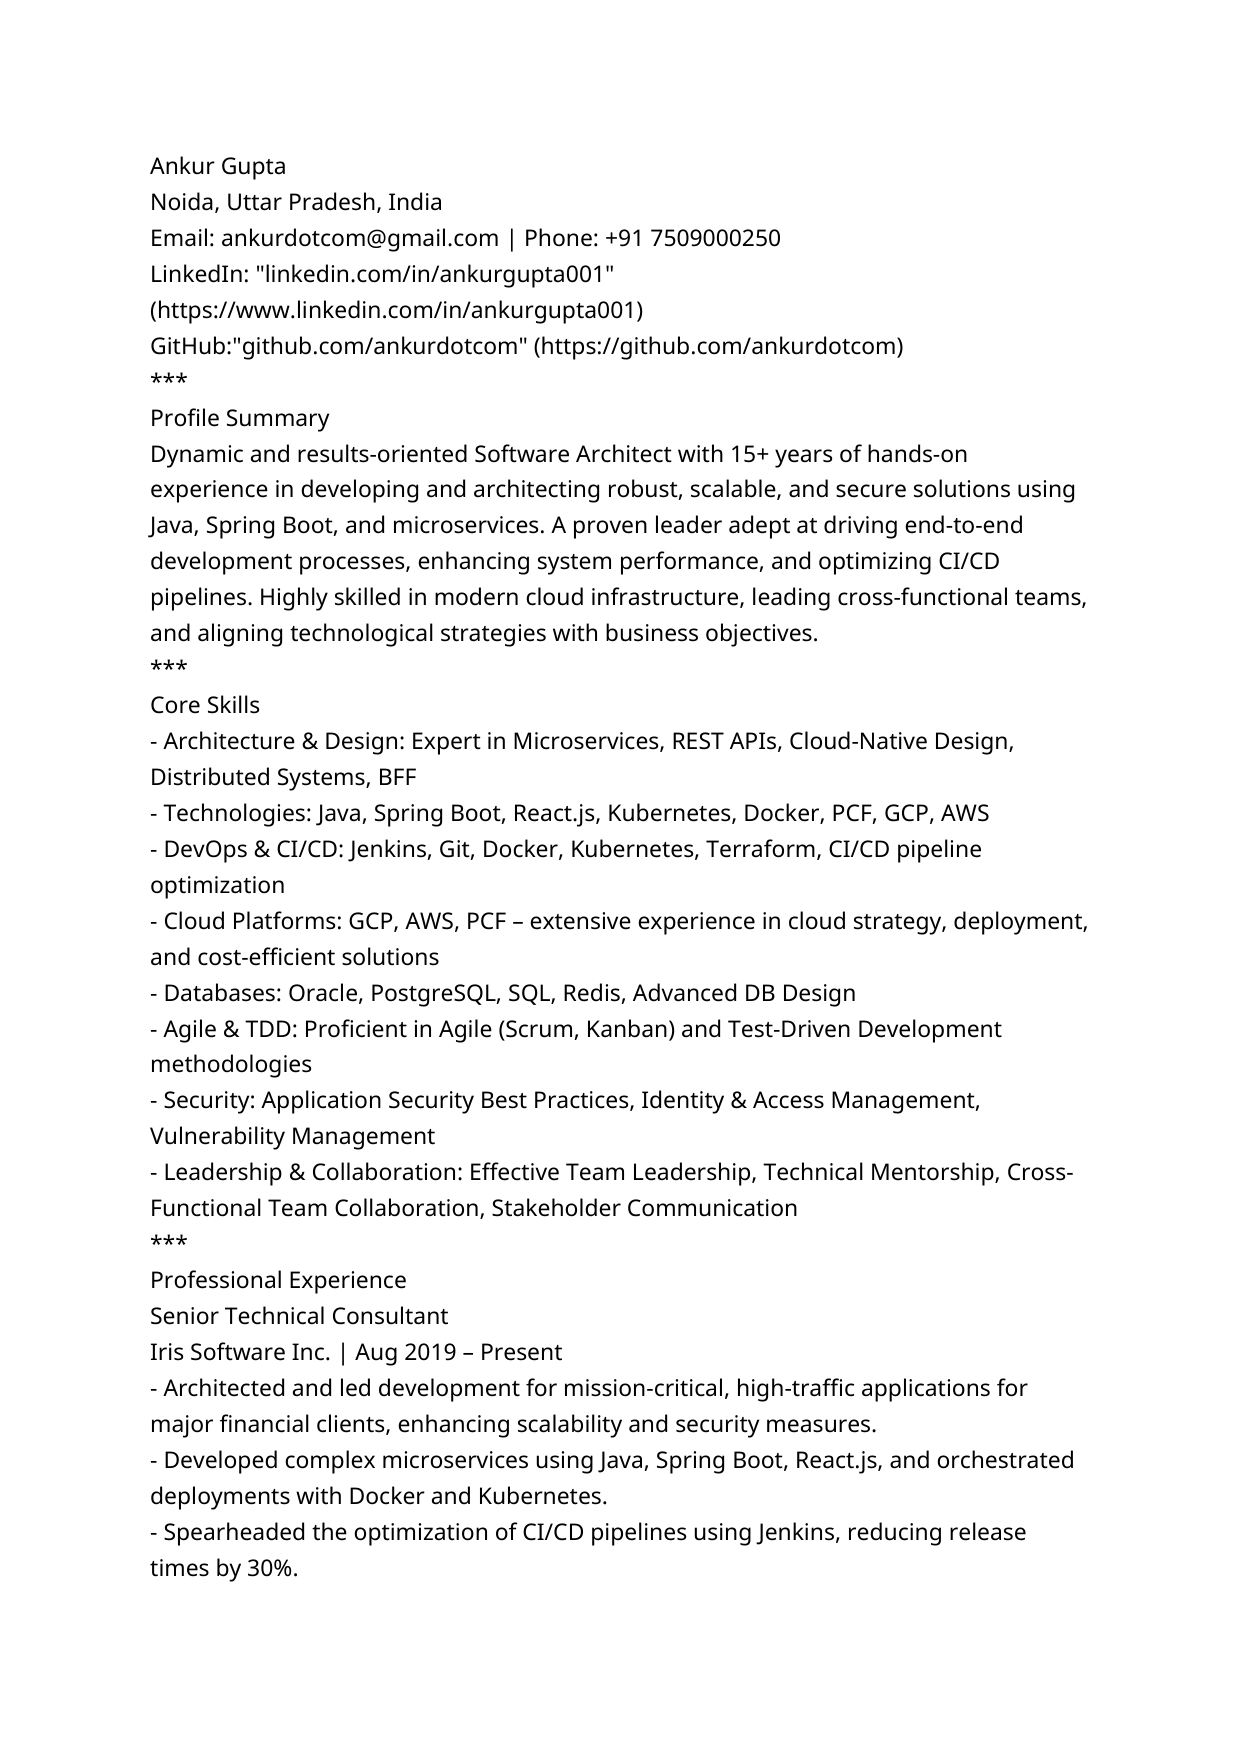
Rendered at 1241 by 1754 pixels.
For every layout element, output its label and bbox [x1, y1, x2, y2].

text [150, 150, 1090, 1583]
